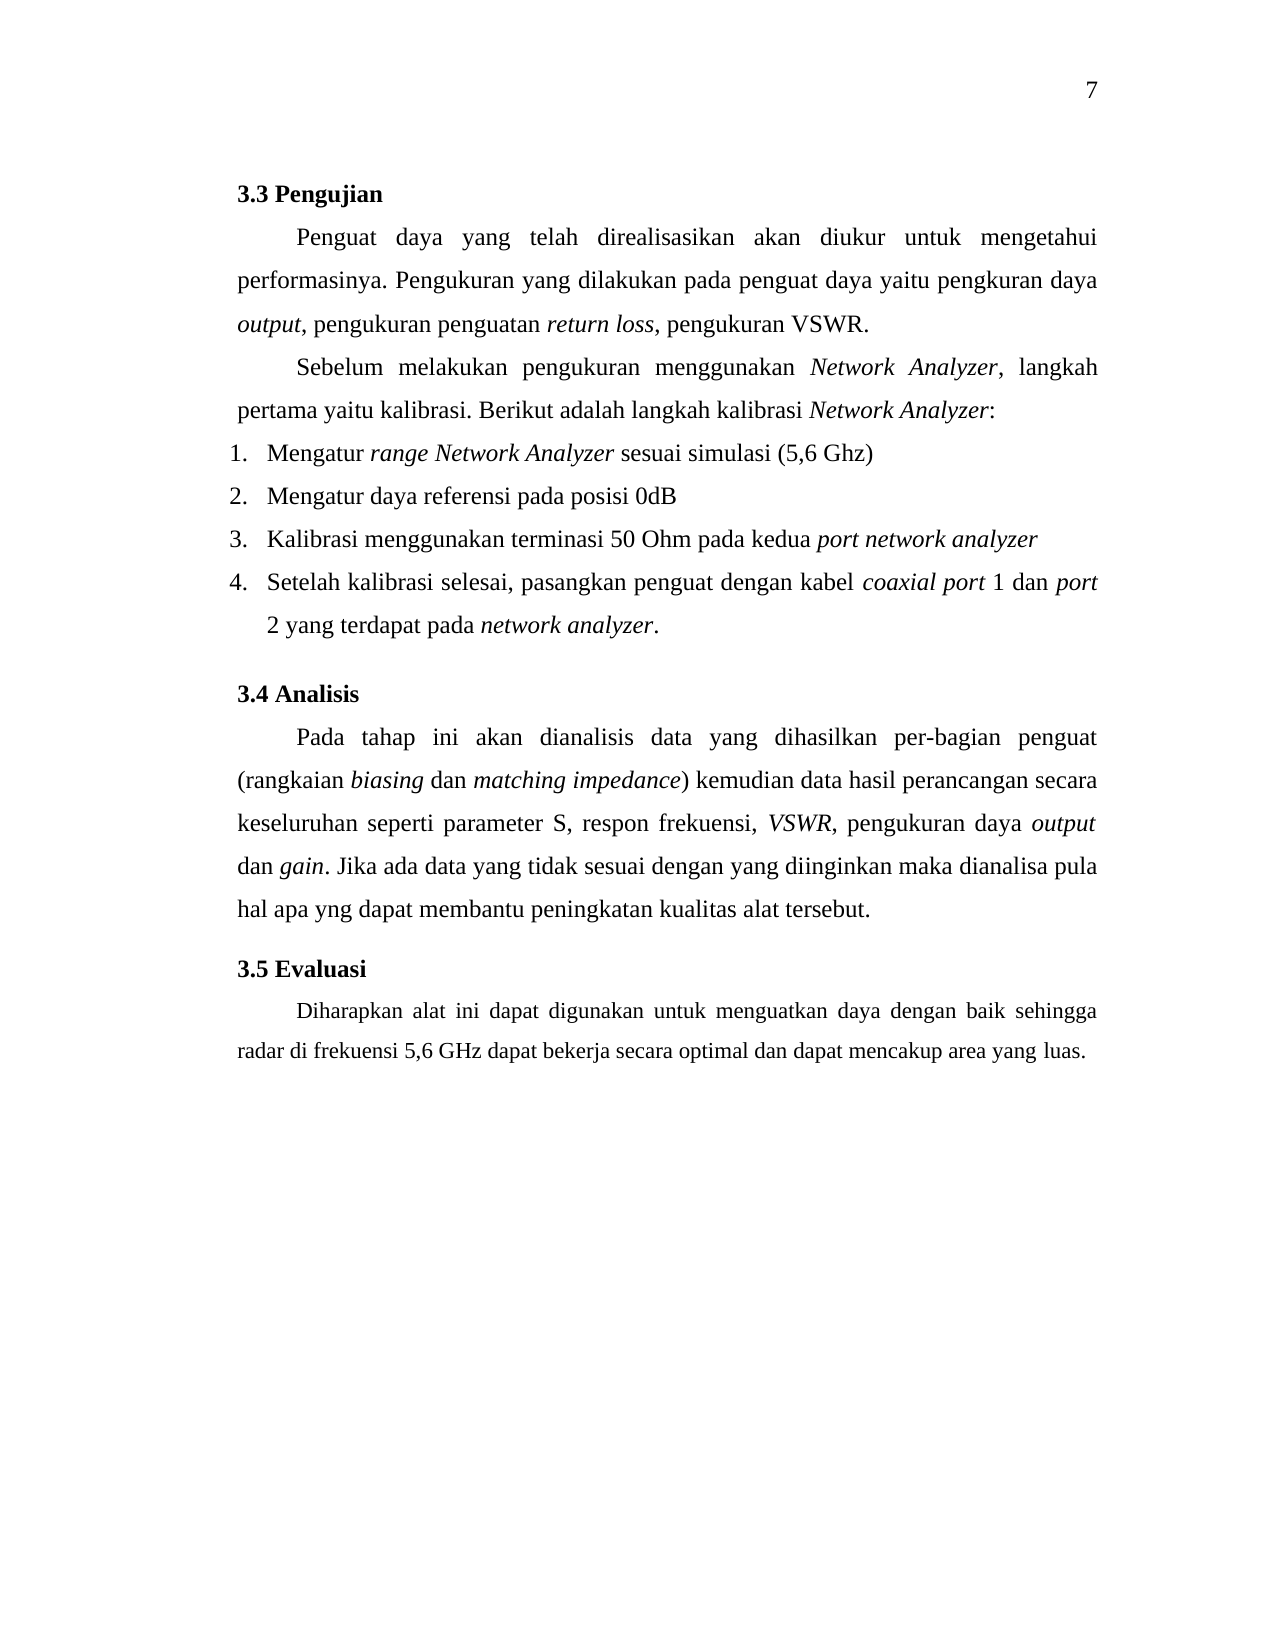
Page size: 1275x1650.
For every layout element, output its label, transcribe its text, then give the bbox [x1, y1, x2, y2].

text Pada tahap ini akan dianalisis data yang dihasilkan per-bagian penguat (rangkaian biasing dan matching impedance) kemudian data hasil perancangan secara keseluruhan seperti parameter S, respon frekuensi, VSWR, pengukuran daya output dan gain. Jika ada data yang tidak sesuai dengan yang diinginkan maka dianalisa pula hal apa yng dapat membantu peningkatan kualitas alat tersebut. [237, 722, 1098, 923]
list Kalibrasi menggunakan terminasi 50 Ohm pada kedua port network analyzer [229, 524, 1098, 553]
subtitle 3.5 Evaluasi [237, 954, 1098, 983]
list Mengatur range Network Analyzer sesuai simulasi (5,6 Ghz) [229, 438, 1098, 467]
list Mengatur daya referensi pada posisi 0dB [229, 481, 1098, 510]
text Sebelum melakukan pengukuran menggunakan Network Analyzer, langkah pertama yaitu kalibrasi. Berikut adalah langkah kalibrasi Network Analyzer: [237, 352, 1098, 424]
subtitle 3.4 Analisis [237, 679, 1098, 707]
subtitle 3.3 Pengujian [237, 179, 1098, 208]
text Penguat daya yang telah direalisasikan akan diukur untuk mengetahui performasinya. Pengukuran yang dilakukan pada penguat daya yaitu pengkuran daya output, pengukuran penguatan return loss, pengukuran VSWR. [237, 222, 1098, 337]
list Setelah kalibrasi selesai, pasangkan penguat dengan kabel coaxial port 1 dan port 2 yang terdapat pada network analyzer. [229, 567, 1098, 639]
text Diharapkan alat ini dapat digunakan untuk menguatkan daya dengan baik sehingga radar di frekuensi 5,6 GHz dapat bekerja secara optimal dan dapat mencakup area yang luas. [237, 997, 1098, 1063]
